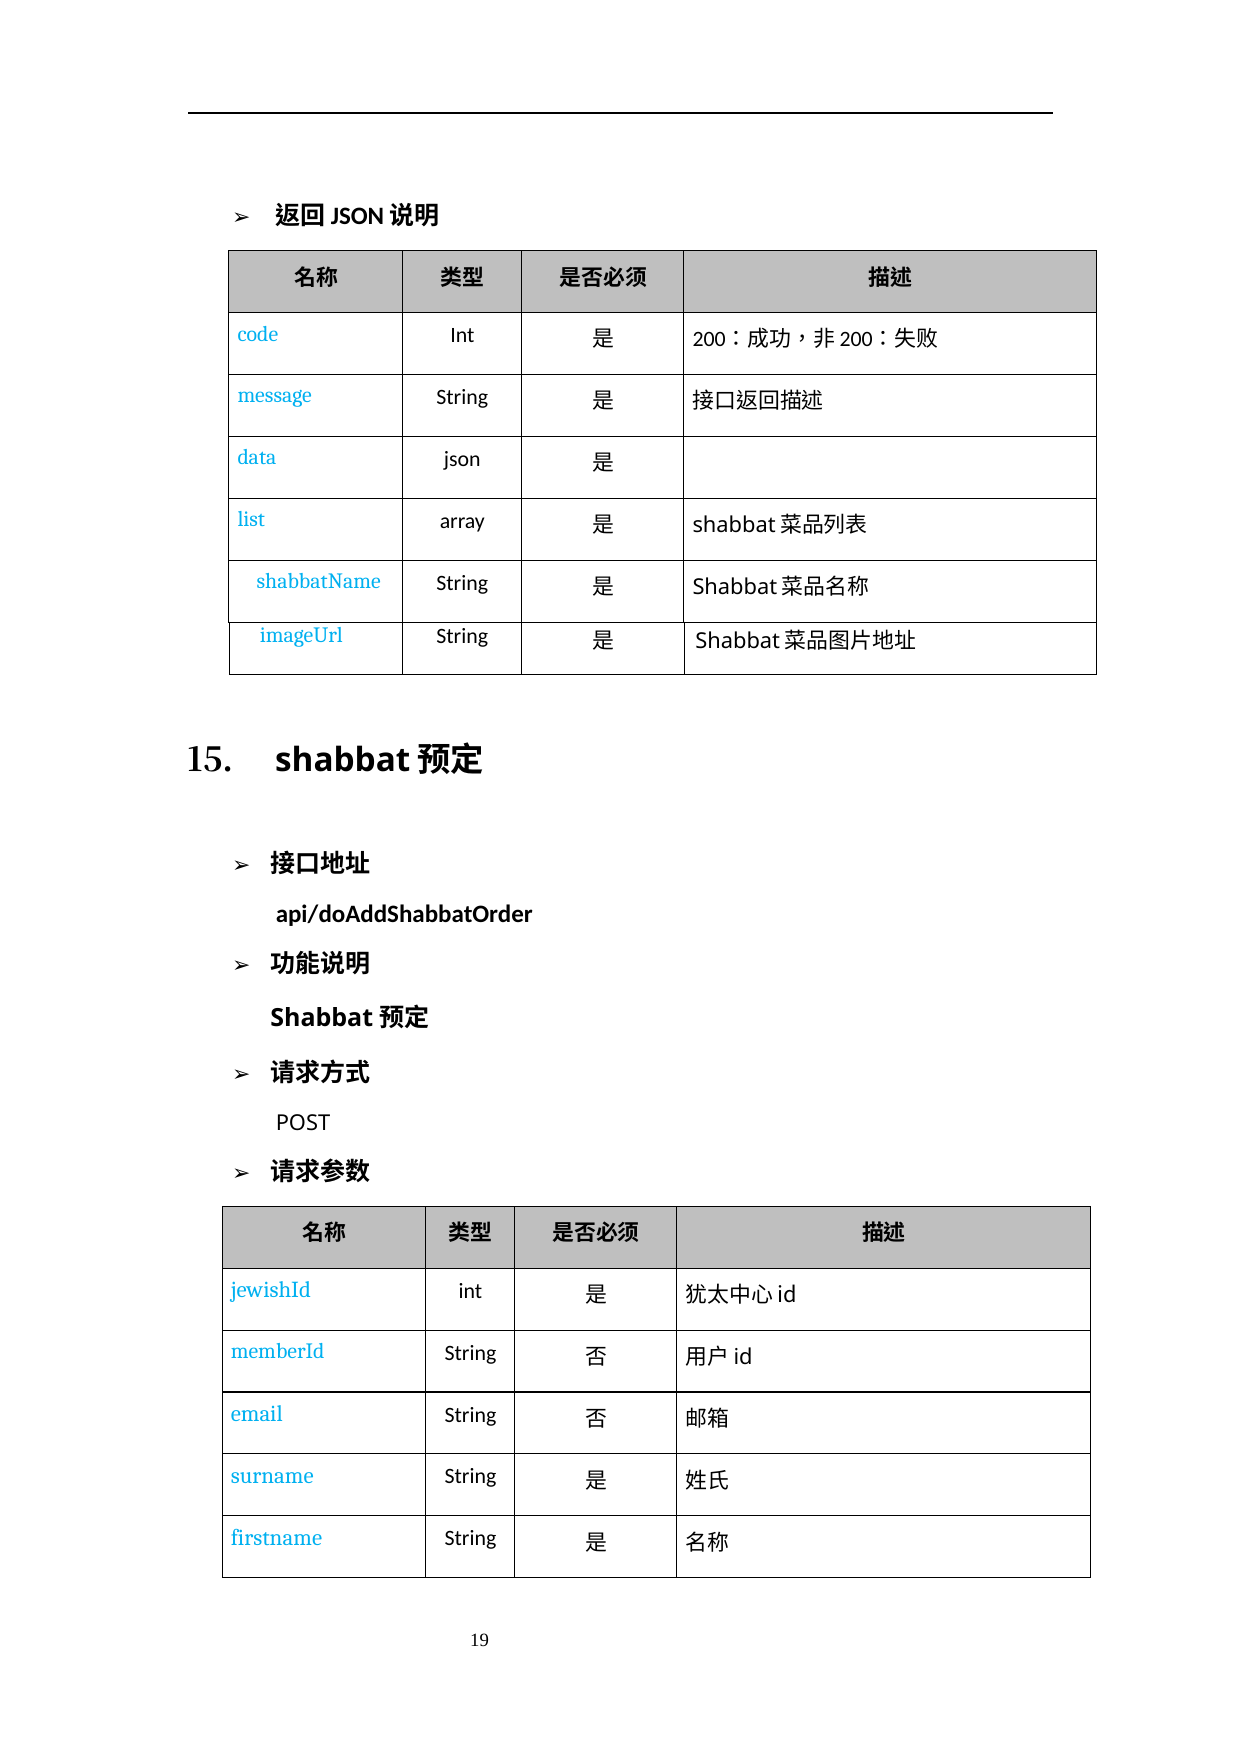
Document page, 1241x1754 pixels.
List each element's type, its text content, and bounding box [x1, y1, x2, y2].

table_cell 是 [515, 1516, 676, 1577]
table_cell String [426, 1454, 514, 1515]
table_cell 200：成功，非200：失败 [684, 313, 1096, 374]
list 请求方式 [232, 1052, 1053, 1088]
table_cell 是 [515, 1269, 676, 1329]
table_cell Shabbat菜品名称 [684, 561, 1096, 622]
table_cell 是 [522, 375, 683, 436]
list Shabbat 预定 [232, 998, 1053, 1034]
list 接口地址 [232, 843, 1053, 880]
table_cell Shabbat菜品图片地址 [685, 623, 1096, 674]
table_cell String [426, 1331, 514, 1391]
table_cell json [403, 437, 521, 498]
table_cell String [403, 623, 521, 674]
table_cell data [229, 437, 402, 498]
table_cell 否 [515, 1393, 676, 1453]
text POST [276, 1107, 1053, 1136]
table_cell shabbat菜品列表 [684, 499, 1096, 559]
list shabbat预定 [187, 733, 1053, 782]
table_header 类型 [426, 1207, 514, 1268]
table_header 描述 [677, 1207, 1090, 1268]
table_cell 否 [515, 1331, 676, 1391]
table_cell list [229, 499, 402, 559]
table_cell String [403, 375, 521, 436]
table_cell 是 [515, 1454, 676, 1515]
table_cell String [403, 561, 521, 622]
table_cell String [426, 1393, 514, 1453]
table_cell 是 [522, 313, 683, 374]
table_cell array [403, 499, 521, 559]
list 返回JSON说明 [232, 196, 1053, 232]
table_cell memberId [223, 1331, 425, 1391]
table_header 描述 [684, 251, 1096, 312]
table_header 是否必须 [522, 251, 683, 312]
table_cell code [229, 313, 402, 374]
table_cell 是 [522, 499, 683, 559]
table_cell imageUrl [230, 623, 402, 674]
table_cell shabbatName [229, 561, 402, 622]
table_cell 是 [522, 437, 683, 498]
table_cell [684, 437, 1096, 498]
table_cell 接口返回描述 [684, 375, 1096, 436]
list 功能说明 [232, 943, 1053, 980]
table_header 类型 [403, 251, 521, 312]
table_cell 是 [522, 561, 683, 622]
table_cell int [426, 1269, 514, 1329]
table_cell 姓氏 [677, 1454, 1090, 1515]
table_cell jewishId [223, 1269, 425, 1329]
table_cell 是 [522, 623, 684, 674]
table_cell 名称 [677, 1516, 1090, 1577]
table_cell 邮箱 [677, 1393, 1090, 1453]
table_cell surname [223, 1454, 425, 1515]
table_cell String [426, 1516, 514, 1577]
table_cell message [229, 375, 402, 436]
table_cell Int [403, 313, 521, 374]
table_cell 用户id [677, 1331, 1090, 1391]
table_cell email [223, 1393, 425, 1453]
list 请求参数 [232, 1151, 1053, 1188]
table_cell 犹太中心id [677, 1269, 1090, 1329]
text api/doAddShabbatOrder [232, 898, 1053, 928]
table_cell firstname [223, 1516, 425, 1577]
table_header 名称 [229, 251, 402, 312]
table_header 是否必须 [515, 1207, 676, 1268]
table_header 名称 [223, 1207, 425, 1268]
